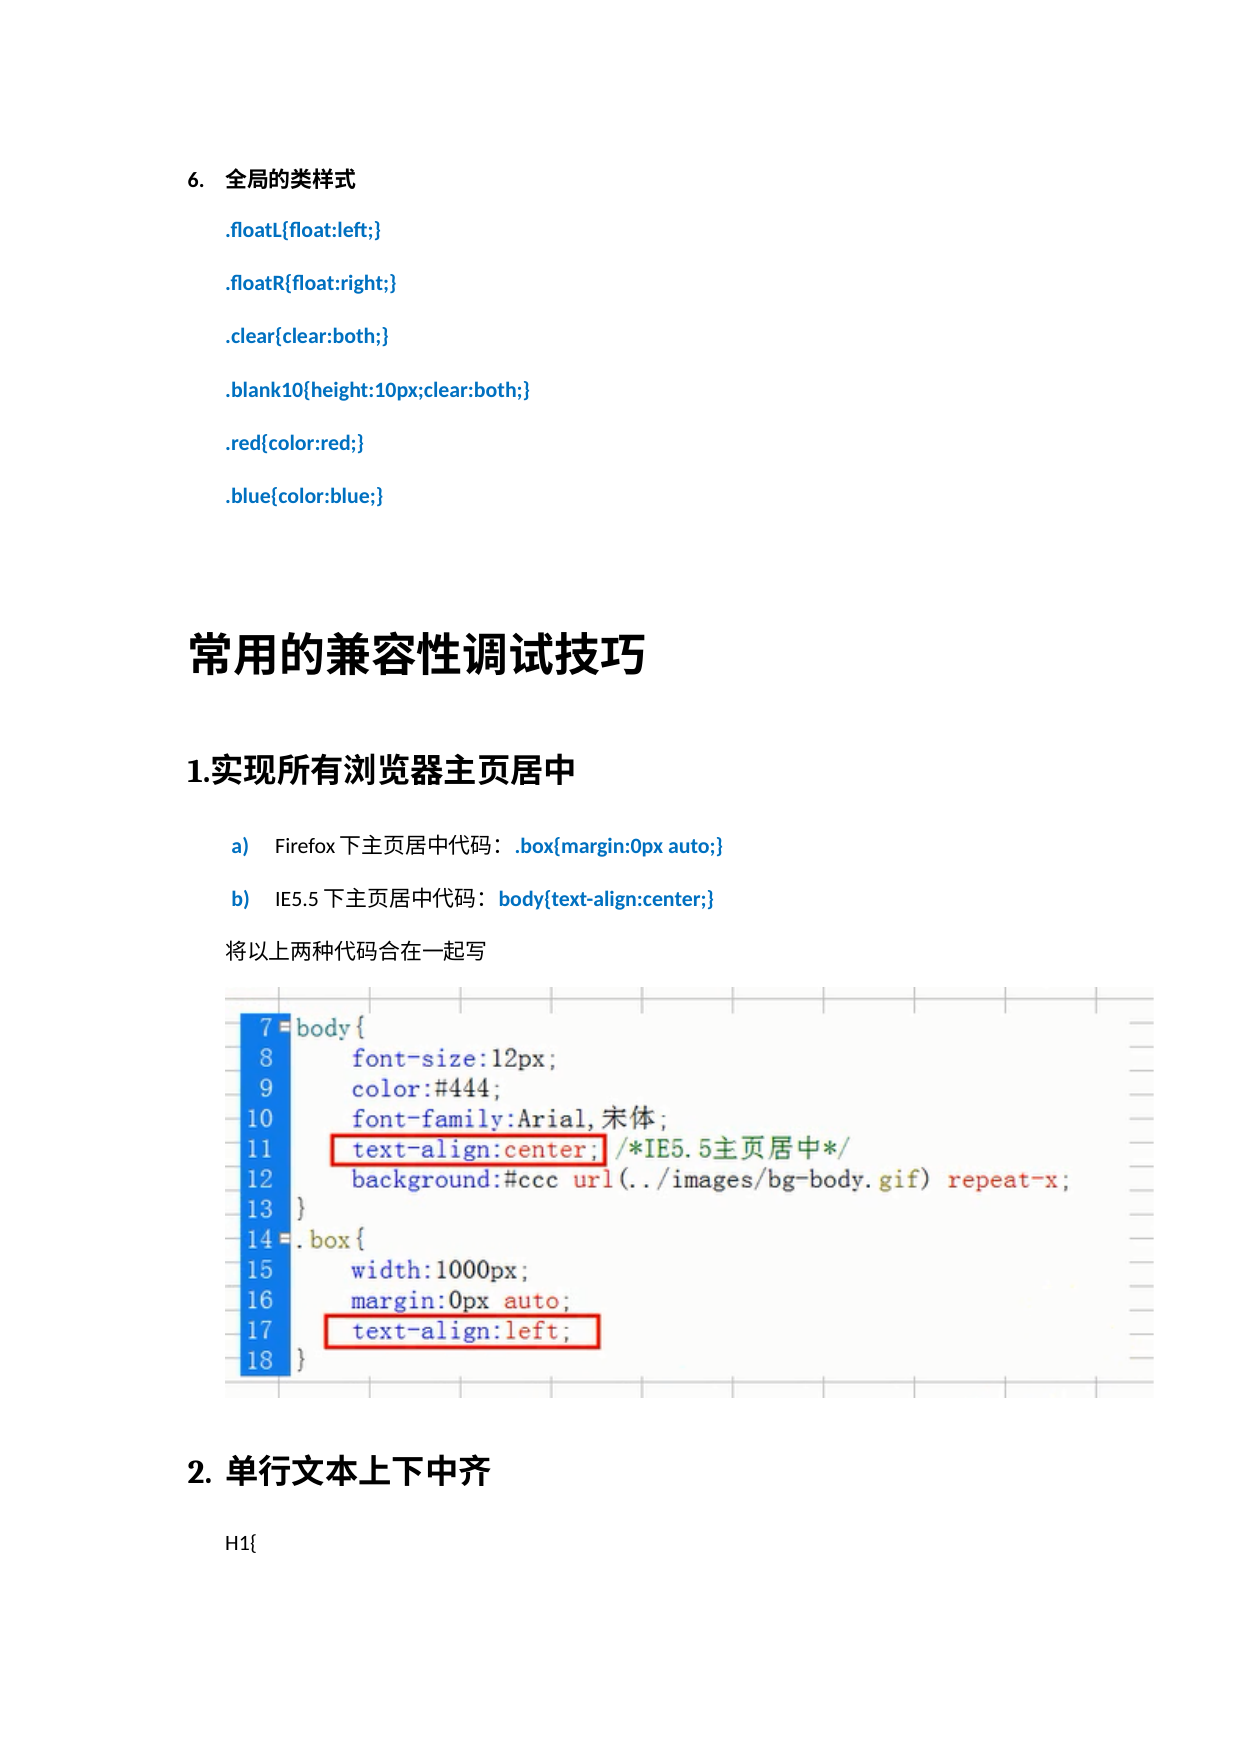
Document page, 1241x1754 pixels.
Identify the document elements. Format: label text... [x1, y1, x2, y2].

list IE5.5下主页居中代码：body{text-align:center;} [231, 881, 1053, 913]
text 将以上两种代码合在一起写 [225, 934, 1053, 966]
picture [225, 987, 1154, 1398]
subtitle 单行文本上下中齐 [187, 1437, 1053, 1502]
text .floatL{float:left;} [225, 215, 1053, 248]
text .blue{color:blue;} [225, 482, 1053, 514]
text .red{color:red;} [225, 429, 1053, 461]
subtitle 常用的兼容性调试技巧 [187, 603, 1053, 701]
text .blank10{height:10px;clear:both;} [225, 375, 1053, 408]
list 全局的类样式 [187, 162, 1053, 194]
text .floatR{float:right;} [225, 269, 1053, 301]
list Firefox下主页居中代码：.box{margin:0px auto;} [231, 827, 1053, 860]
subtitle 1.实现所有浏览器主页居中 [187, 735, 1053, 800]
text H1{ [225, 1529, 1053, 1561]
text .clear{clear:both;} [225, 322, 1053, 354]
